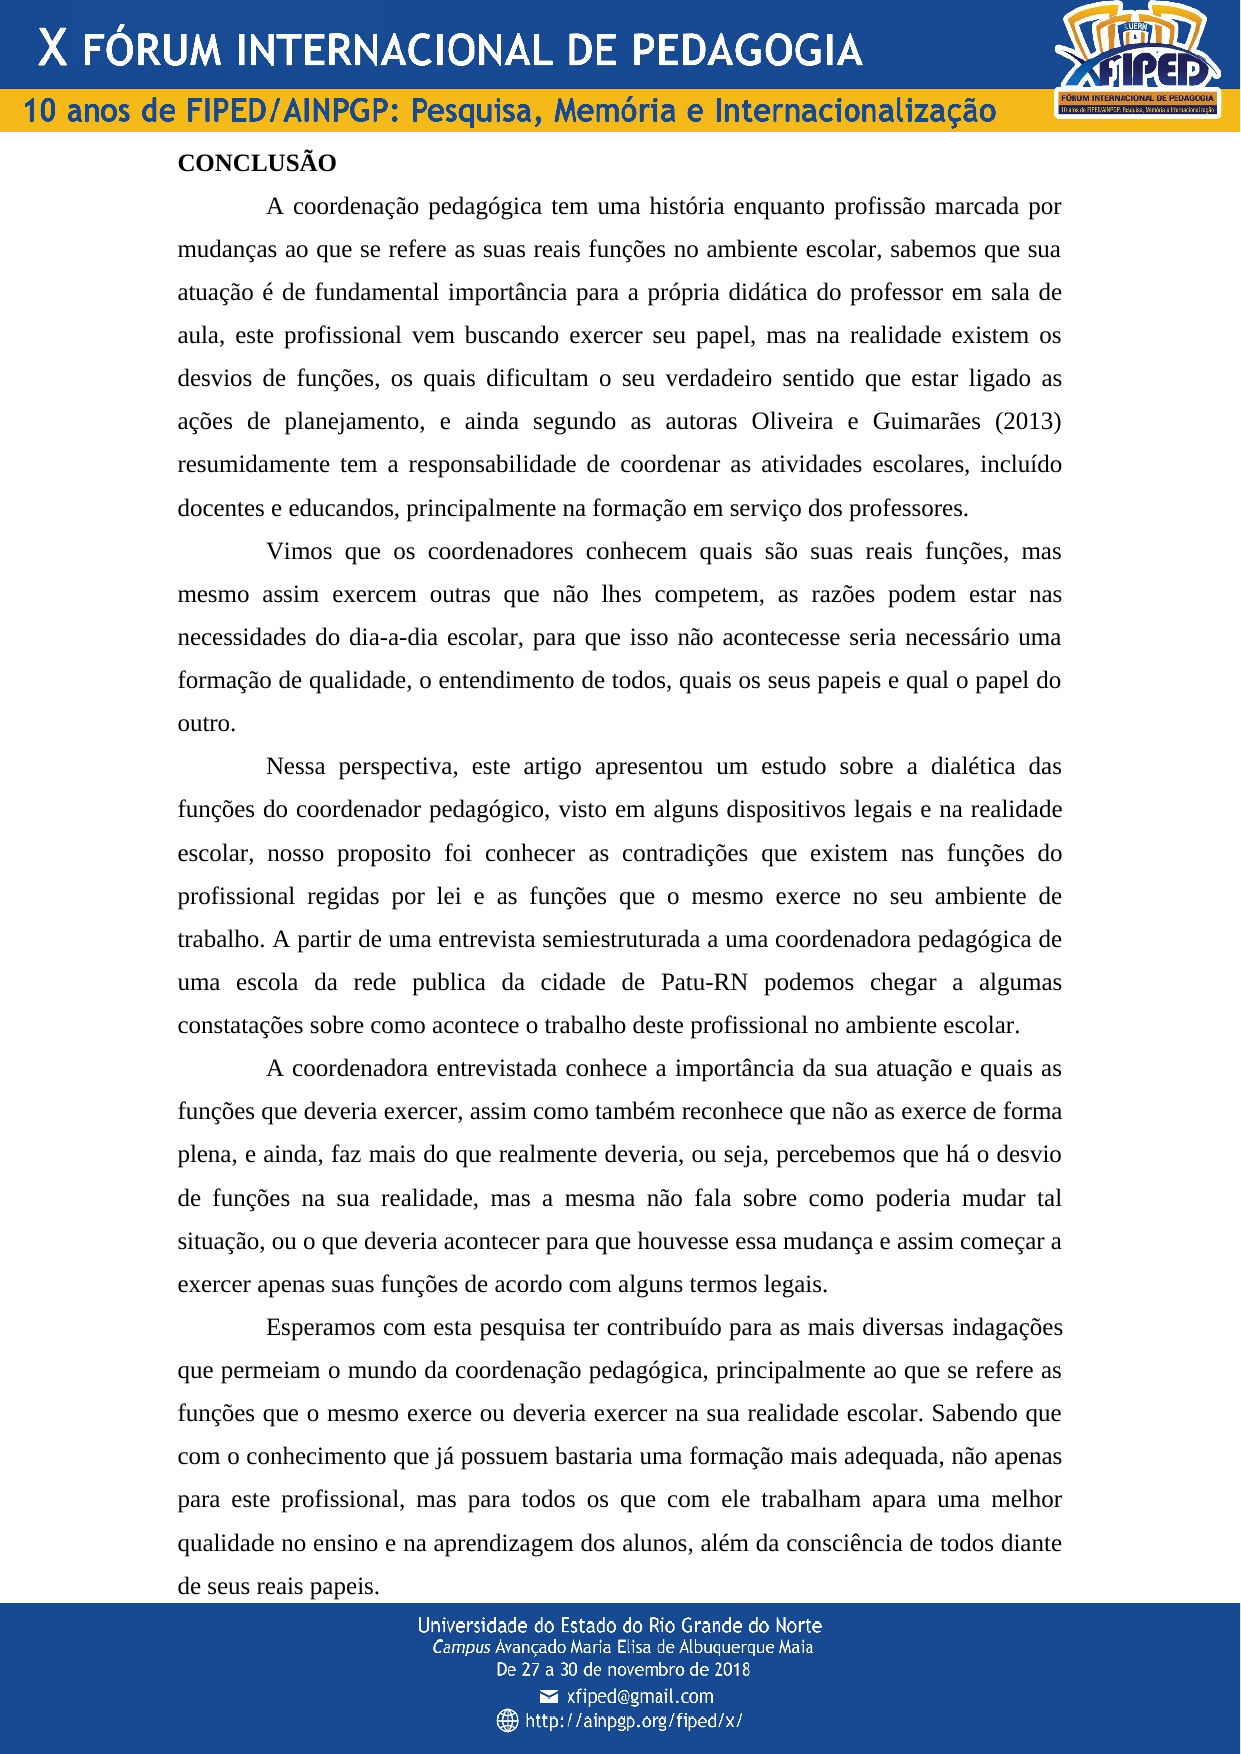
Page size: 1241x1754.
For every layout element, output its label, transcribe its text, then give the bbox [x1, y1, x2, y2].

text Vimos que os coordenadores conhecem quais são suas reais funções, mas mesmo assim exercem outras que não lhes competem, as razões podem estar nas necessidades do dia-a-dia escolar, para que isso não acontecesse seria necessário uma formação de qualidade, o entendimento de todos, quais os seus papeis e qual o papel do outro. [177, 536, 1063, 737]
text CONCLUSÃO [177, 148, 1063, 176]
text Nessa perspectiva, este artigo apresentou um estudo sobre a dialética das funções do coordenador pedagógico, visto em alguns dispositivos legais e na realidade escolar, nosso proposito foi conhecer as contradições que existem nas funções do profissional regidas por lei e as funções que o mesmo exerce no seu ambiente de trabalho. A partir de uma entrevista semiestruturada a uma coordenadora pedagógica de uma escola da rede publica da cidade de Patu-RN podemos chegar a algumas constatações sobre como acontece o trabalho deste profissional no ambiente escolar. [177, 751, 1063, 1039]
picture [0, 1603, 1241, 1754]
picture [0, 0, 1241, 132]
text A coordenadora entrevistada conhece a importância da sua atuação e quais as funções que deveria exercer, assim como também reconhece que não as exerce de forma plena, e ainda, faz mais do que realmente deveria, ou seja, percebemos que há o desvio de funções na sua realidade, mas a mesma não fala sobre como poderia mudar tal situação, ou o que deveria acontecer para que houvesse essa mudança e assim começar a exercer apenas suas funções de acordo com alguns termos legais. [177, 1053, 1063, 1298]
text Esperamos com esta pesquisa ter contribuído para as mais diversas indagações que permeiam o mundo da coordenação pedagógica, principalmente ao que se refere as funções que o mesmo exerce ou deveria exercer na sua realidade escolar. Sabendo que com o conhecimento que já possuem bastaria uma formação mais adequada, não apenas para este profissional, mas para todos os que com ele trabalham apara uma melhor qualidade no ensino e na aprendizagem dos alunos, além da consciência de todos diante de seus reais papeis. [177, 1312, 1063, 1599]
text A coordenação pedagógica tem uma história enquanto profissão marcada por mudanças ao que se refere as suas reais funções no ambiente escolar, sabemos que sua atuação é de fundamental importância para a própria didática do professor em sala de aula, este profissional vem buscando exercer seu papel, mas na realidade existem os desvios de funções, os quais dificultam o seu verdadeiro sentido que estar ligado as ações de planejamento, e ainda segundo as autoras Oliveira e Guimarães (2013) resumidamente tem a responsabilidade de coordenar as atividades escolares, incluído docentes e educandos, principalmente na formação em serviço dos professores. [177, 191, 1063, 521]
